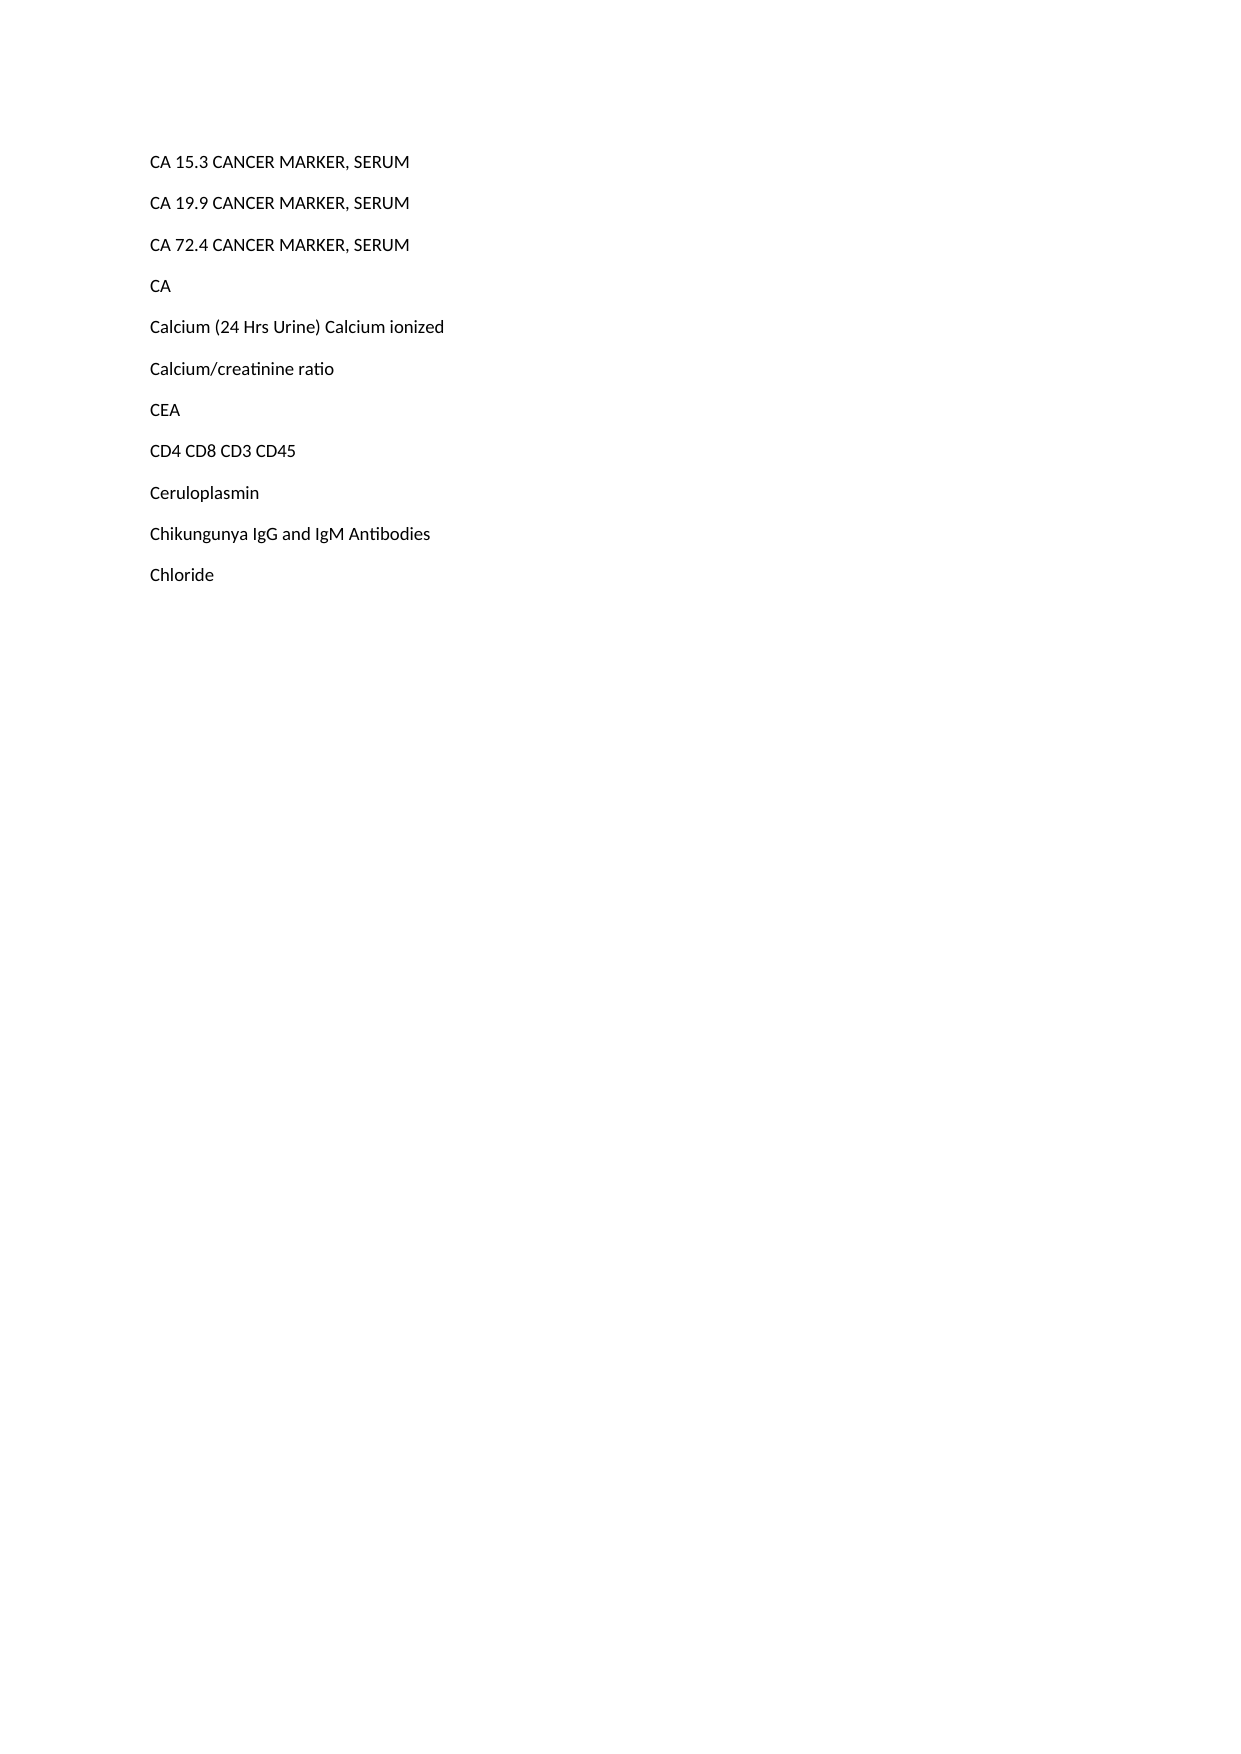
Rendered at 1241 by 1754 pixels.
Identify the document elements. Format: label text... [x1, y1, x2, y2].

text CA 15.3 CANCER MARKER, SERUM [150, 150, 1090, 173]
text Chikungunya IgG and IgM Antibodies [150, 522, 1090, 545]
text CA 19.9 CANCER MARKER, SERUM [150, 191, 1090, 214]
text Ceruloplasmin [150, 481, 1090, 504]
text Calcium/creatinine ratio [150, 357, 1090, 380]
text Chloride [150, 563, 1090, 586]
text CA [150, 274, 1090, 297]
text CEA [150, 398, 1090, 421]
text CA 72.4 CANCER MARKER, SERUM [150, 233, 1090, 256]
text CD4 CD8 CD3 CD45 [150, 439, 1090, 462]
text Calcium (24 Hrs Urine) Calcium ionized [150, 315, 1090, 338]
